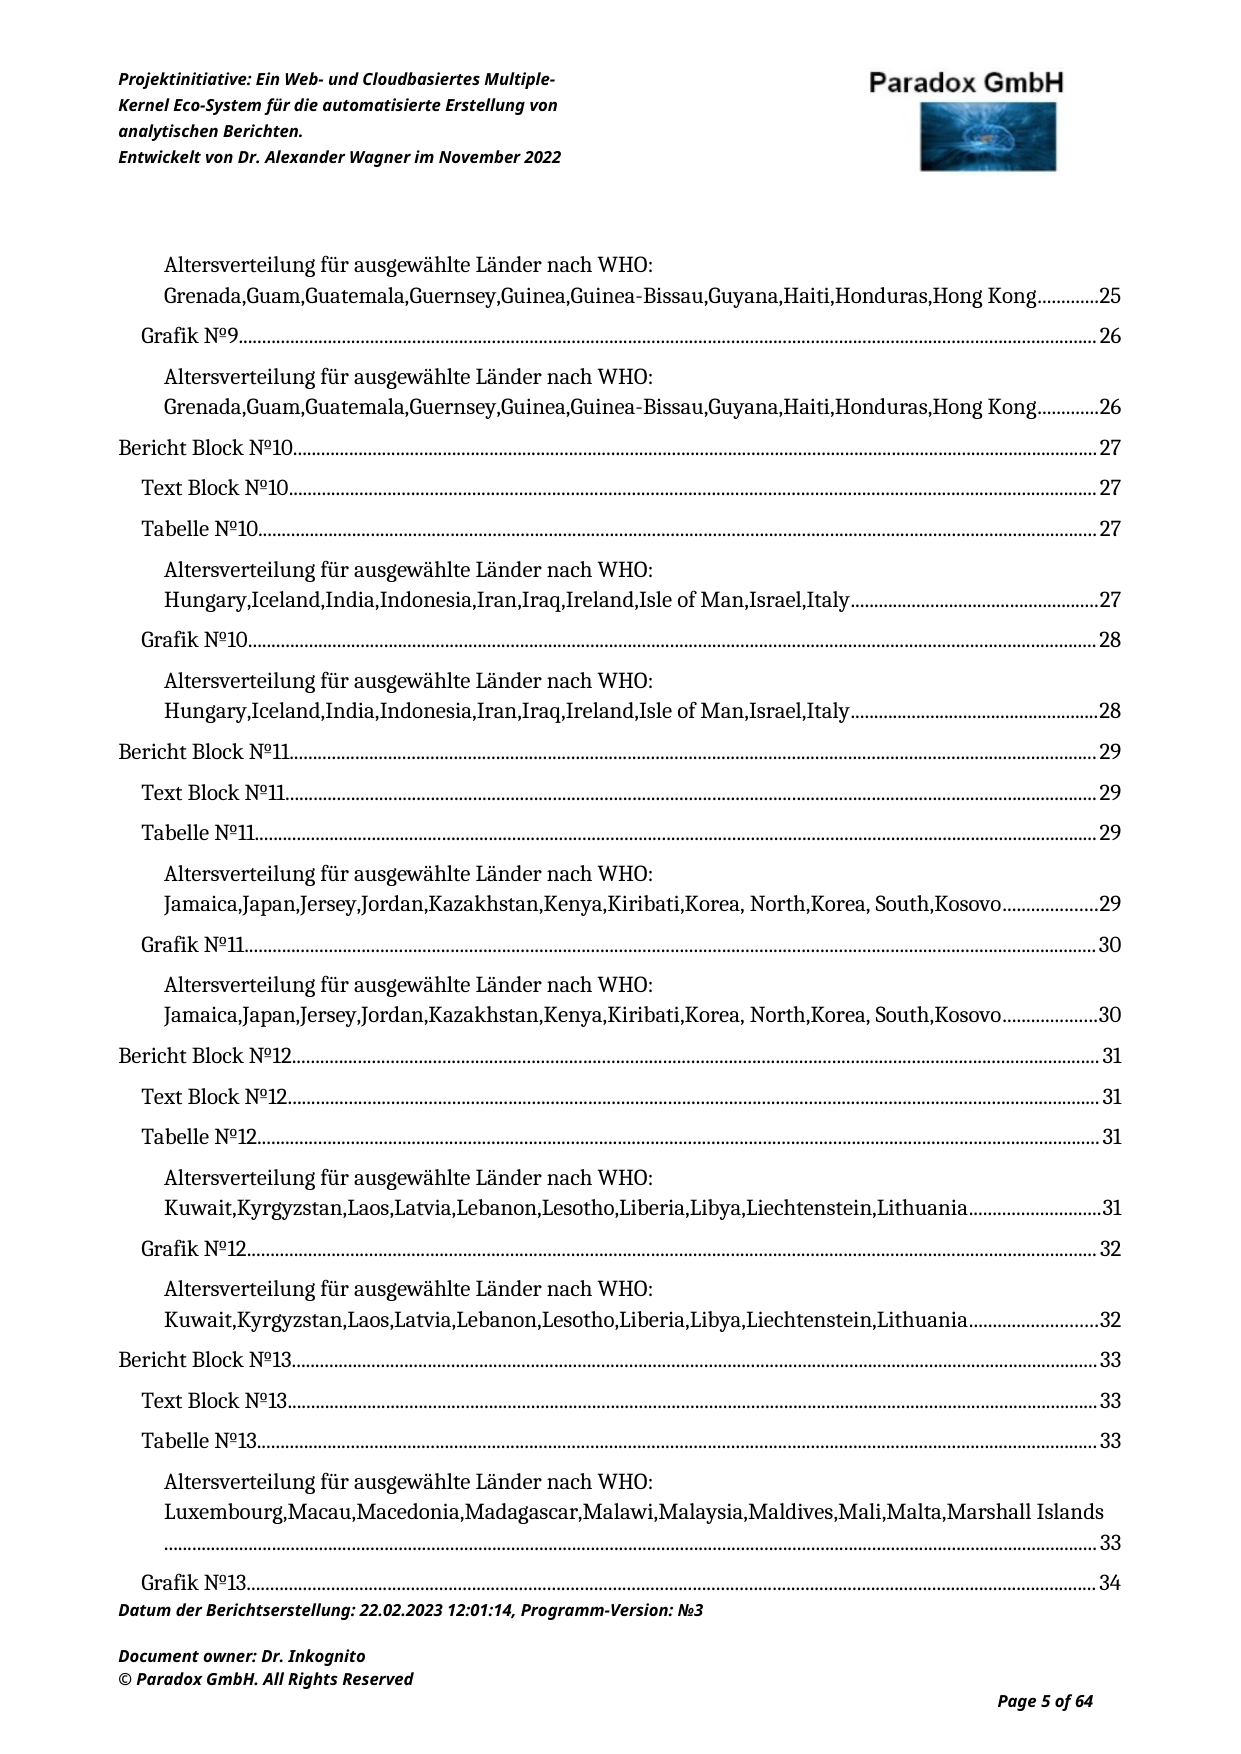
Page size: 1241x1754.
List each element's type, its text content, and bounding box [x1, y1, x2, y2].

text Text Block №12 31 [141, 1083, 1122, 1110]
text Text Block №13 33 [141, 1388, 1122, 1414]
text Altersverteilung für ausgewählte Länder nach WHO: Hungary,Iceland,India,Indonesia,Iran,Iraq,Ireland,Isle of Man,Israel,Italy 28 [164, 668, 1122, 724]
text Grafik №11 30 [141, 931, 1122, 958]
text Tabelle №11 29 [141, 820, 1122, 846]
text Grafik №13 34 [141, 1570, 1122, 1596]
text Text Block №11 29 [141, 779, 1122, 806]
text Altersverteilung für ausgewählte Länder nach WHO: Hungary,Iceland,India,Indonesia,Iran,Iraq,Ireland,Isle of Man,Israel,Italy 27 [164, 556, 1122, 613]
text Bericht Block №13 33 [118, 1347, 1122, 1373]
text Altersverteilung für ausgewählte Länder nach WHO: Kuwait,Kyrgyzstan,Laos,Latvia,Lebanon,Lesotho,Liberia,Libya,Liechtenstein,Lithuania 32 [164, 1276, 1122, 1333]
text Bericht Block №10 27 [118, 434, 1122, 461]
text Bericht Block №11 29 [118, 739, 1122, 765]
text Tabelle №13 33 [141, 1428, 1122, 1454]
text Grafik №10 28 [141, 627, 1122, 653]
text Altersverteilung für ausgewählte Länder nach WHO: Grenada,Guam,Guatemala,Guernsey,Guinea,Guinea-Bissau,Guyana,Haiti,Honduras,Hong Kong 25 [164, 252, 1122, 309]
text Tabelle №10 27 [141, 516, 1122, 542]
text Grafik №12 32 [141, 1236, 1122, 1262]
text Altersverteilung für ausgewählte Länder nach WHO: Kuwait,Kyrgyzstan,Laos,Latvia,Lebanon,Lesotho,Liberia,Libya,Liechtenstein,Lithuania 31 [164, 1165, 1122, 1221]
picture [863, 67, 1100, 177]
text Altersverteilung für ausgewählte Länder nach WHO: Grenada,Guam,Guatemala,Guernsey,Guinea,Guinea-Bissau,Guyana,Haiti,Honduras,Hong Kong 26 [164, 364, 1122, 420]
text Altersverteilung für ausgewählte Länder nach WHO: Jamaica,Japan,Jersey,Jordan,Kazakhstan,Kenya,Kiribati,Korea, North,Korea, South,Kosovo 30 [164, 972, 1122, 1028]
text Text Block №10 27 [141, 475, 1122, 501]
text Altersverteilung für ausgewählte Länder nach WHO: Luxembourg,Macau,Macedonia,Madagascar,Malawi,Malaysia,Maldives,Mali,Malta,Marshall Islands 33 [164, 1469, 1122, 1556]
text Bericht Block №12 31 [118, 1043, 1122, 1069]
text Tabelle №12 31 [141, 1124, 1122, 1150]
text Grafik №9 26 [141, 323, 1122, 349]
text Altersverteilung für ausgewählte Länder nach WHO: Jamaica,Japan,Jersey,Jordan,Kazakhstan,Kenya,Kiribati,Korea, North,Korea, South,Kosovo 29 [164, 861, 1122, 917]
